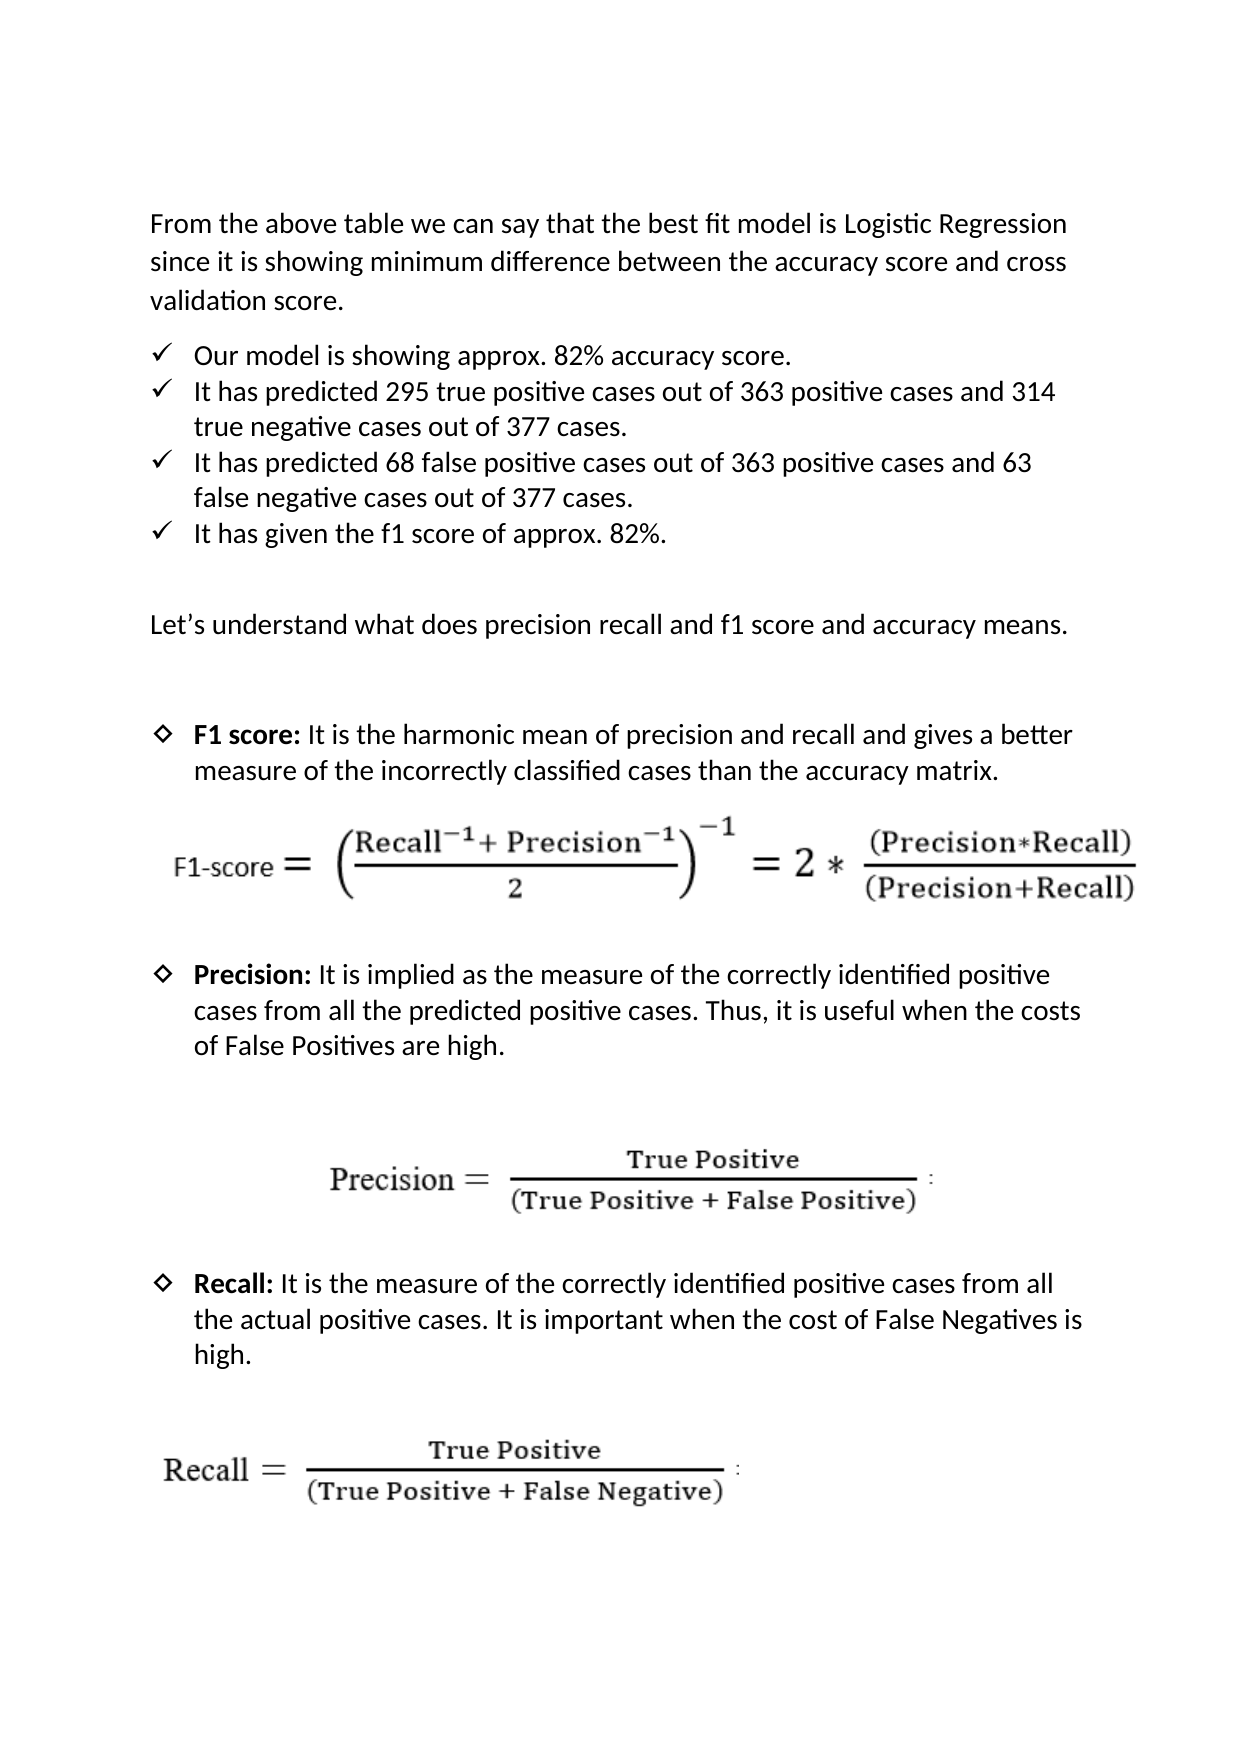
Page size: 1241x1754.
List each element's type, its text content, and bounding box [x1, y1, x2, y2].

list It has predicted 68 false positive cases out of 363 positive cases and 63 false negative cases out of 377 cases. [150, 444, 1090, 515]
list It has given the f1 score of approx. 82%. [150, 515, 1090, 551]
list Recall: It is the measure of the correctly identified positive cases from all the actual positive cases. It is important when the cost of False Negatives is high. [150, 1265, 1090, 1372]
list Our model is showing approx. 82% accuracy score. [150, 337, 1090, 373]
list It has predicted 295 true positive cases out of 363 positive cases and 314 true negative cases out of 377 cases. [150, 373, 1090, 444]
picture [150, 1407, 739, 1530]
text Let’s understand what does precision recall and f1 score and accuracy means. [150, 606, 1090, 642]
picture [150, 787, 1183, 938]
picture [307, 1118, 933, 1247]
list Precision: It is implied as the measure of the correctly identified positive cases from all the predicted positive cases. Thus, it is useful when the costs of False Positives are high. [150, 956, 1090, 1063]
text From the above table we can say that the best fit model is Logistic Regression since it is showing minimum difference between the accuracy score and cross validation score. [150, 205, 1090, 318]
list F1 score: It is the harmonic mean of precision and recall and gives a better measure of the incorrectly classified cases than the accuracy matrix. [150, 716, 1090, 787]
